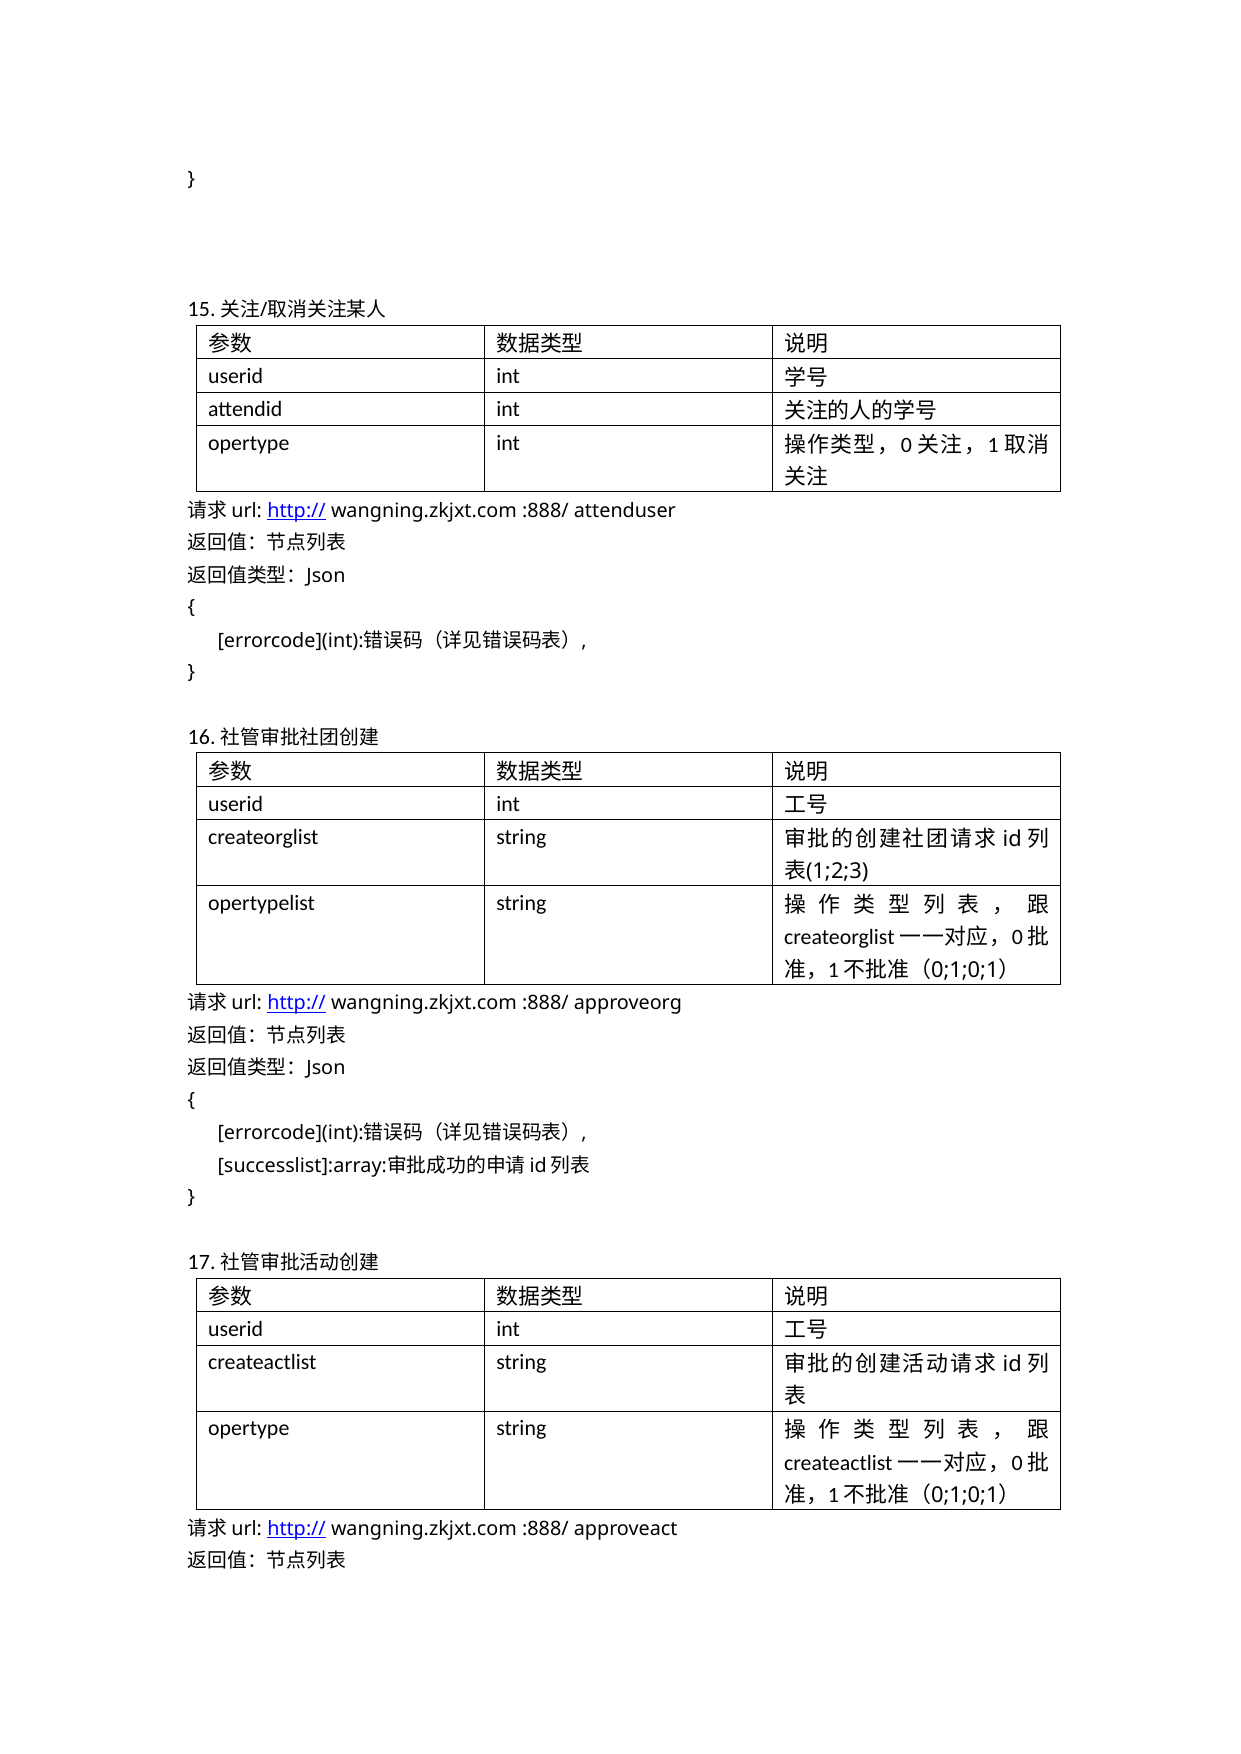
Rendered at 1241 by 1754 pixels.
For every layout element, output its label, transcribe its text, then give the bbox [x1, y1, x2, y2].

text { [187, 1082, 1053, 1115]
table_header 参数 [197, 326, 484, 358]
table_cell string [485, 1346, 772, 1411]
table_cell 操作类型列表，跟createactlist一一对应，0批准，1不批准（0;1;0;1） [773, 1412, 1060, 1509]
table_cell 工号 [773, 787, 1060, 819]
table_header 参数 [197, 1279, 484, 1311]
table_cell int [485, 359, 772, 392]
table_cell string [485, 1412, 772, 1509]
text 请求url: http:// wangning.zkjxt.com :888/ approveorg [187, 985, 1053, 1017]
text } [187, 655, 1053, 687]
table_cell 审批的创建活动请求id列表 [773, 1346, 1060, 1411]
text 请求url: http:// wangning.zkjxt.com :888/ attenduser [187, 492, 1053, 525]
text [errorcode](int):错误码（详见错误码表）, [187, 622, 1053, 655]
text 返回值：节点列表 [187, 1017, 1053, 1050]
text } [187, 162, 1053, 194]
text { [187, 590, 1053, 622]
text 15. 关注/取消关注某人 [187, 292, 1053, 324]
text 返回值：节点列表 [187, 525, 1053, 557]
table_cell int [485, 393, 772, 425]
text 返回值类型：Json [187, 557, 1053, 590]
text [successlist]:array:审批成功的申请id列表 [187, 1147, 1053, 1180]
table_cell opertype [197, 426, 484, 491]
table_cell createactlist [197, 1346, 484, 1411]
table_header 数据类型 [485, 326, 772, 358]
table_cell userid [197, 359, 484, 392]
table_cell 操作类型，0关注，1取消关注 [773, 426, 1060, 491]
table_cell 工号 [773, 1312, 1060, 1344]
table_cell 关注的人的学号 [773, 393, 1060, 425]
table_cell userid [197, 787, 484, 819]
table_cell int [485, 787, 772, 819]
text } [187, 1180, 1053, 1212]
text 请求url: http:// wangning.zkjxt.com :888/ approveact [187, 1510, 1053, 1543]
table_cell 操作类型列表，跟createorglist一一对应，0批准，1不批准（0;1;0;1） [773, 886, 1060, 984]
table_header 说明 [773, 753, 1060, 786]
table_header 数据类型 [485, 753, 772, 786]
table_cell 审批的创建社团请求id列表(1;2;3) [773, 820, 1060, 885]
text 16. 社管审批社团创建 [187, 720, 1053, 752]
table_cell int [485, 1312, 772, 1344]
table_cell createorglist [197, 820, 484, 885]
table_header 说明 [773, 1279, 1060, 1311]
table_cell attendid [197, 393, 484, 425]
table_cell userid [197, 1312, 484, 1344]
text [errorcode](int):错误码（详见错误码表）, [187, 1115, 1053, 1147]
text 返回值：节点列表 [187, 1543, 1053, 1575]
table_cell string [485, 886, 772, 984]
text 返回值类型：Json [187, 1050, 1053, 1082]
table_cell int [485, 426, 772, 491]
table_header 数据类型 [485, 1279, 772, 1311]
table_cell string [485, 820, 772, 885]
table_header 说明 [773, 326, 1060, 358]
table_cell 学号 [773, 359, 1060, 392]
table_cell opertype [197, 1412, 484, 1509]
table_cell opertypelist [197, 886, 484, 984]
text 17. 社管审批活动创建 [187, 1245, 1053, 1277]
table_header 参数 [197, 753, 484, 786]
